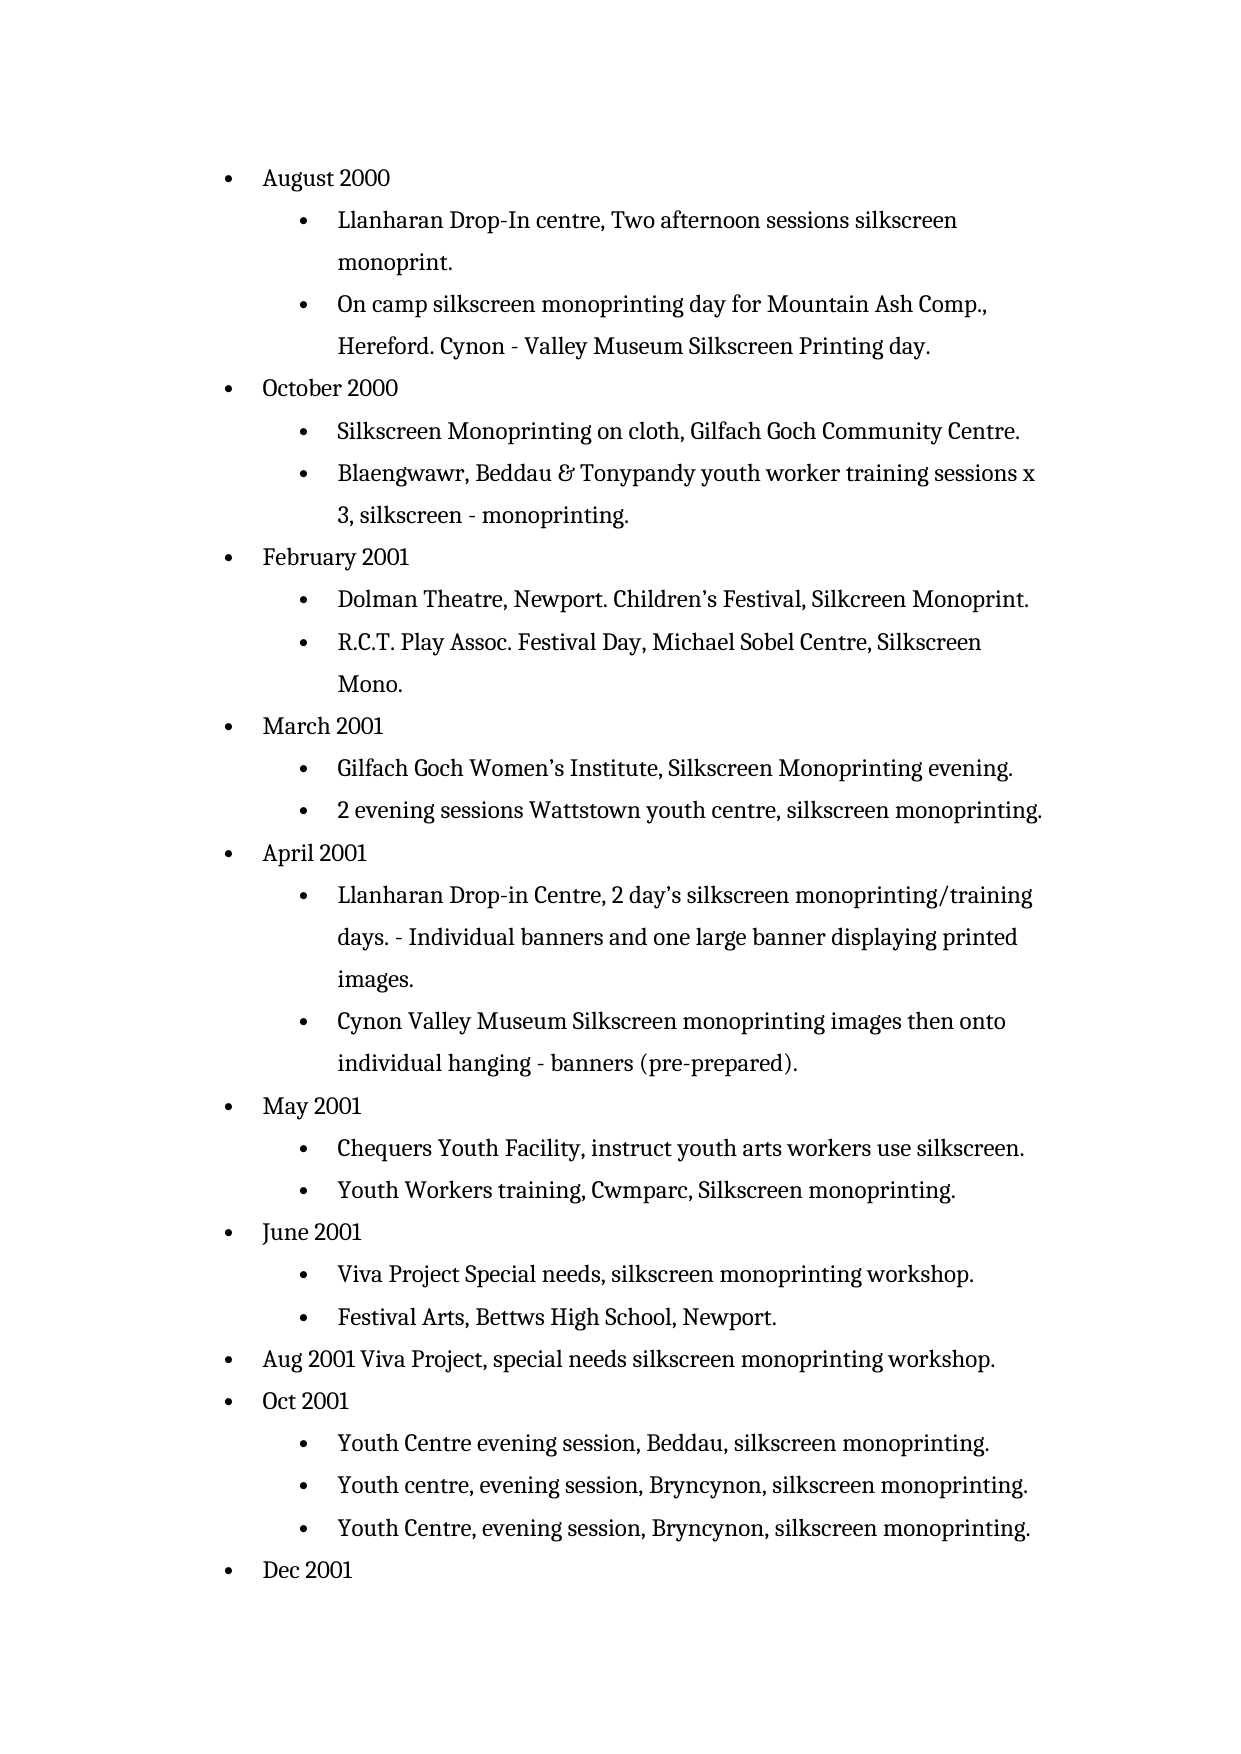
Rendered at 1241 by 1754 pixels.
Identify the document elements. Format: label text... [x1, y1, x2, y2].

list Llanharan Drop-In centre, Two afternoon sessions silkscreen monoprint. [300, 192, 1053, 277]
list R.C.T. Play Assoc. Festival Day, Michael Sobel Centre, Silkscreen Mono. [300, 614, 1053, 698]
list Youth Workers training, Cwmparc, Silkscreen monoprinting. [300, 1162, 1053, 1205]
list Youth Centre evening session, Beddau, silkscreen monoprinting. [300, 1416, 1053, 1458]
list Blaengwawr, Beddau & Tonypandy youth worker training sessions x 3, silkscreen - monoprinting. [300, 445, 1053, 530]
list Festival Arts, Bettws High School, Newport. [300, 1289, 1053, 1331]
list August 2000 [225, 150, 1053, 192]
list June 2001 [225, 1205, 1053, 1247]
list Cynon Valley Museum Silkscreen monoprinting images then onto individual hanging - banners (pre-prepared). [300, 994, 1053, 1078]
list February 2001 [225, 530, 1053, 572]
list Aug 2001 Viva Project, special needs silkscreen monoprinting workshop. [225, 1331, 1053, 1373]
list Chequers Youth Facility, instruct youth arts workers use silkscreen. [300, 1120, 1053, 1162]
list 2 evening sessions Wattstown youth centre, silkscreen monoprinting. [300, 783, 1053, 825]
list Youth Centre, evening session, Bryncynon, silkscreen monoprinting. [300, 1500, 1053, 1542]
list Gilfach Goch Women’s Institute, Silkscreen Monoprinting evening. [300, 741, 1053, 783]
list Llanharan Drop-in Centre, 2 day’s silkscreen monoprinting/training days. - Individual banners and one large banner displaying printed images. [300, 867, 1053, 994]
list Silkscreen Monoprinting on cloth, Gilfach Goch Community Centre. [300, 403, 1053, 445]
list March 2001 [225, 698, 1053, 741]
list Dec 2001 [225, 1542, 1053, 1584]
list Viva Project Special needs, silkscreen monoprinting workshop. [300, 1247, 1053, 1289]
list Oct 2001 [225, 1373, 1053, 1416]
list May 2001 [225, 1078, 1053, 1120]
list Youth centre, evening session, Bryncynon, silkscreen monoprinting. [300, 1458, 1053, 1500]
list October 2000 [225, 361, 1053, 403]
list April 2001 [225, 825, 1053, 867]
list Dolman Theatre, Newport. Children’s Festival, Silkcreen Monoprint. [300, 572, 1053, 614]
list On camp silkscreen monoprinting day for Mountain Ash Comp., Hereford. Cynon - Valley Museum Silkscreen Printing day. [300, 277, 1053, 361]
